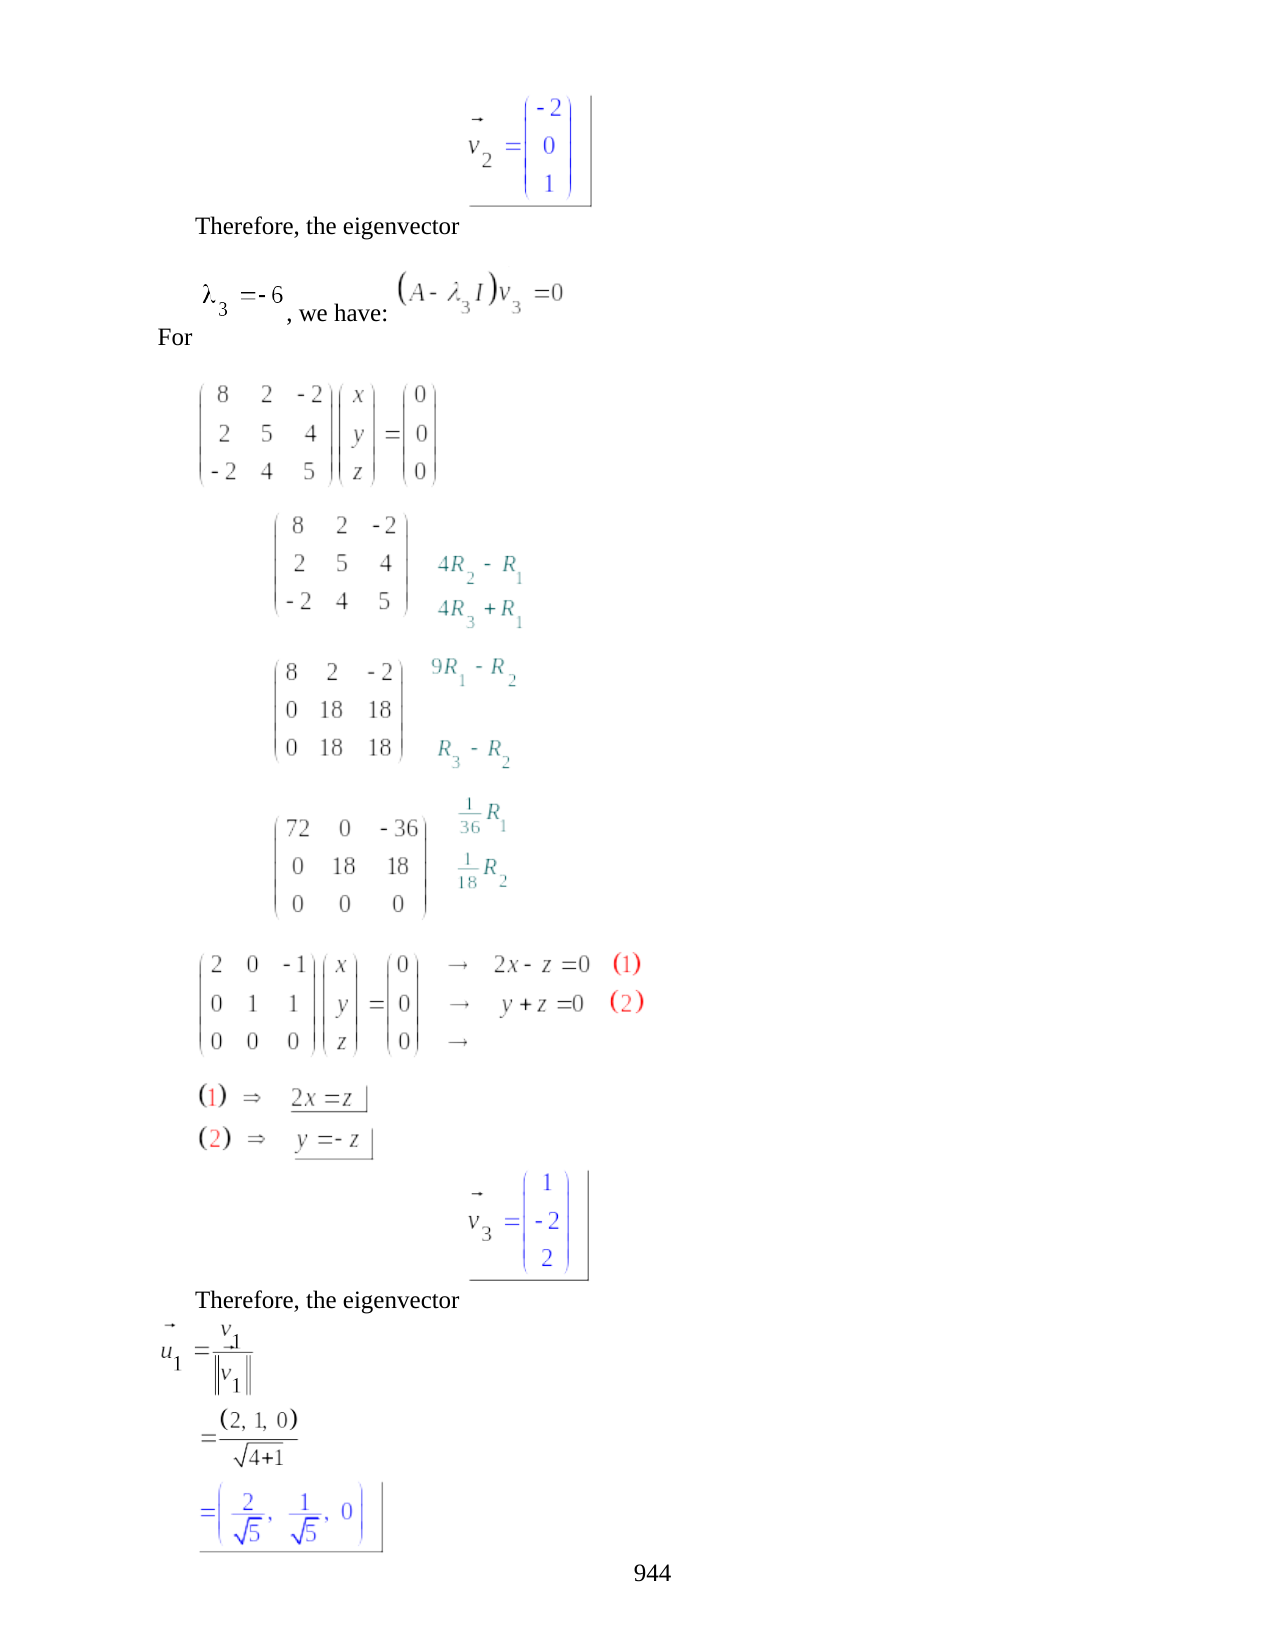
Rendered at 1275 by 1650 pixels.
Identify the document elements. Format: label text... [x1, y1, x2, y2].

text Therefore, the eigenvector [195, 1164, 1185, 1314]
text For , we have: [157, 266, 1185, 350]
text Therefore, the eigenvector [195, 90, 1185, 240]
